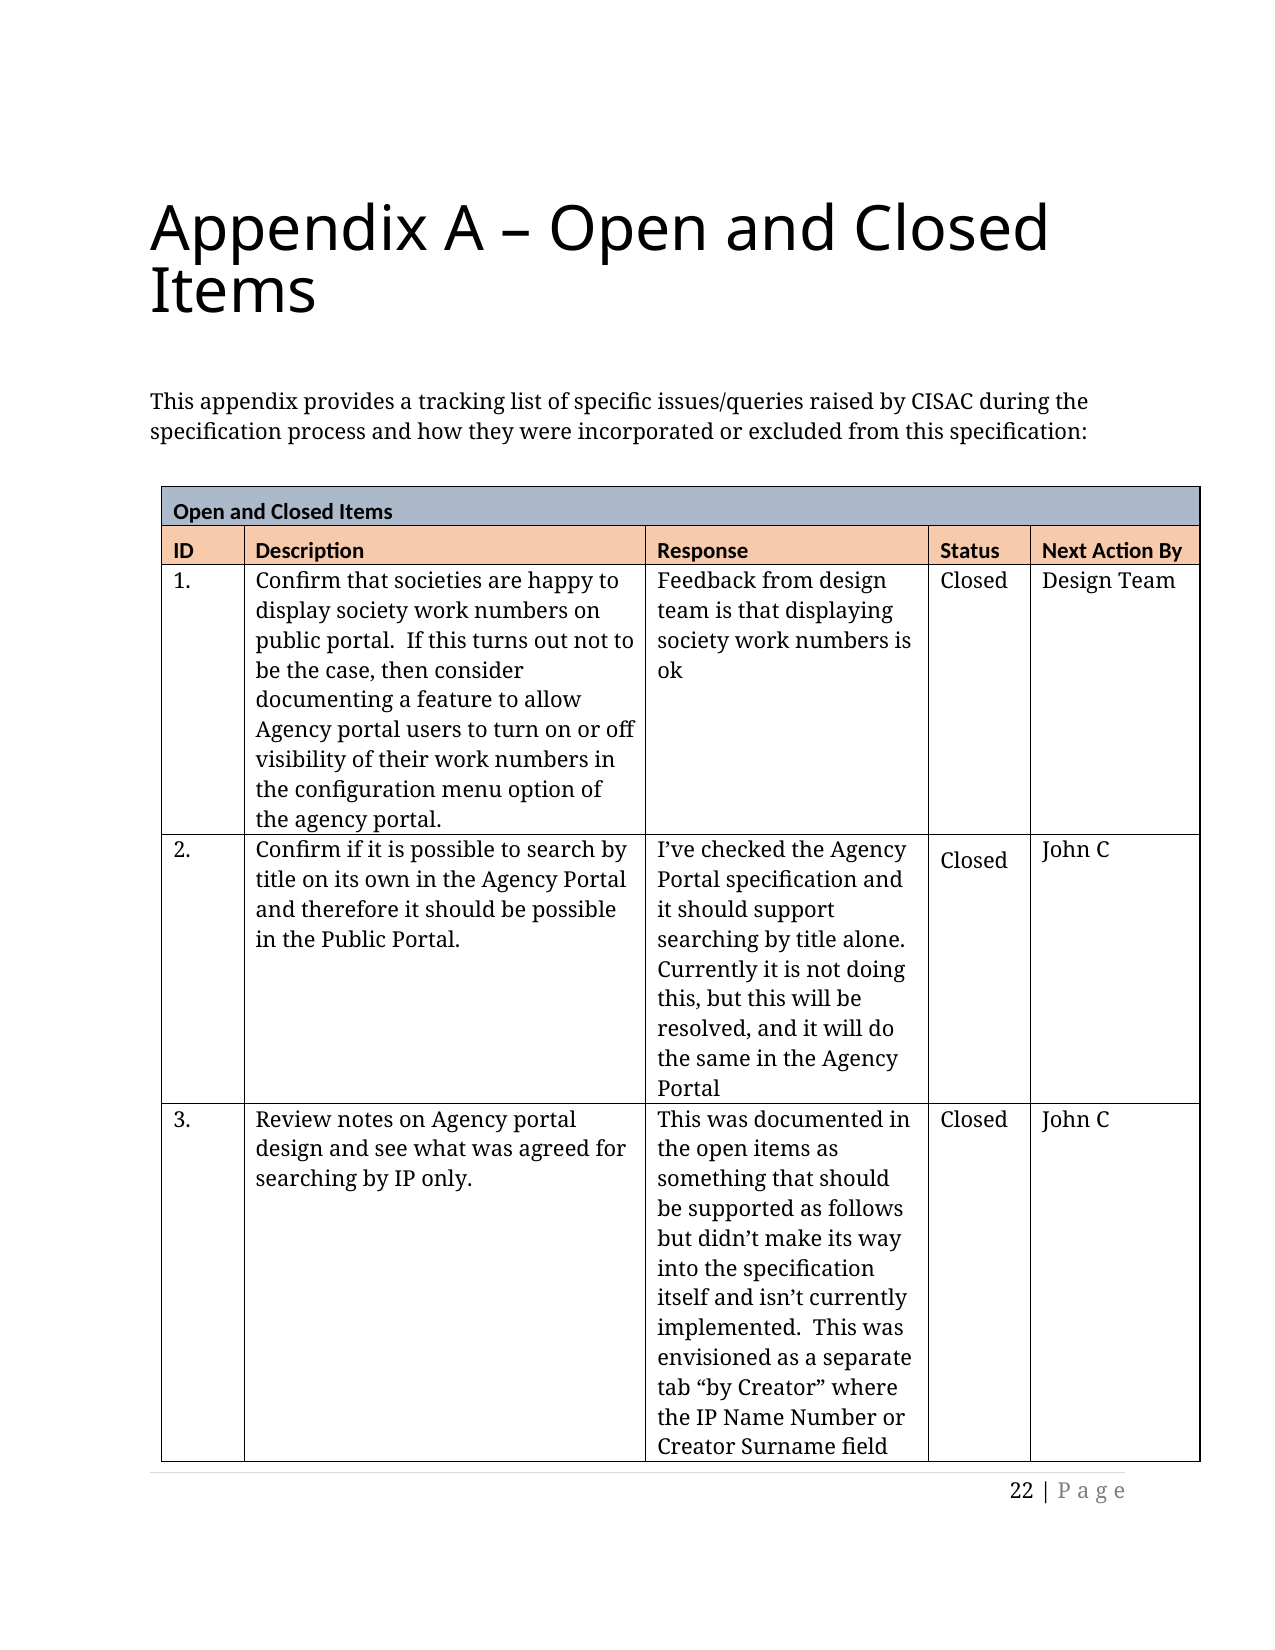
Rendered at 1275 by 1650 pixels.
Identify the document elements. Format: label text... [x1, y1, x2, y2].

table_cell 1. [162, 565, 244, 833]
table_cell Description [245, 526, 645, 564]
table_cell Design Team [1031, 565, 1199, 833]
table_cell Confirm if it is possible to search by title on its own in the Agency Portal and therefore it should be possible in the Public Portal. [245, 835, 645, 1103]
table_cell John C [1031, 835, 1199, 1103]
table_cell Response [646, 526, 928, 564]
table_cell Confirm that societies are happy to display society work numbers on public portal. If this turns out not to be the case, then consider documenting a feature to allow Agency portal users to turn on or off visibility of their work numbers in the configuration menu option of the agency portal. [245, 565, 645, 833]
table_cell Next Action By [1031, 526, 1199, 564]
table_cell Feedback from design team is that displaying society work numbers is ok [646, 565, 928, 833]
table_cell 2. [162, 835, 244, 1103]
table_cell Status [929, 526, 1030, 564]
table_header Open and Closed Items [162, 487, 1199, 525]
subtitle Appendix A – Open and Closed Items [150, 200, 1125, 325]
table_cell Closed [929, 1104, 1030, 1461]
table_cell John C [1031, 1104, 1199, 1461]
table_cell Closed [929, 565, 1030, 833]
table_cell ID [162, 526, 244, 564]
table_cell 3. [162, 1104, 244, 1461]
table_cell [646, 1104, 928, 1461]
table_cell Closed [929, 835, 1030, 1103]
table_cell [245, 1104, 645, 1461]
text This appendix provides a tracking list of specific issues/queries raised by CISAC during the specification process and how they were incorporated or excluded from this specification: [150, 386, 1125, 445]
table_cell I’ve checked the Agency Portal specification and it should support searching by title alone. Currently it is not doing this, but this will be resolved, and it will do the same in the Agency Portal [646, 835, 928, 1103]
